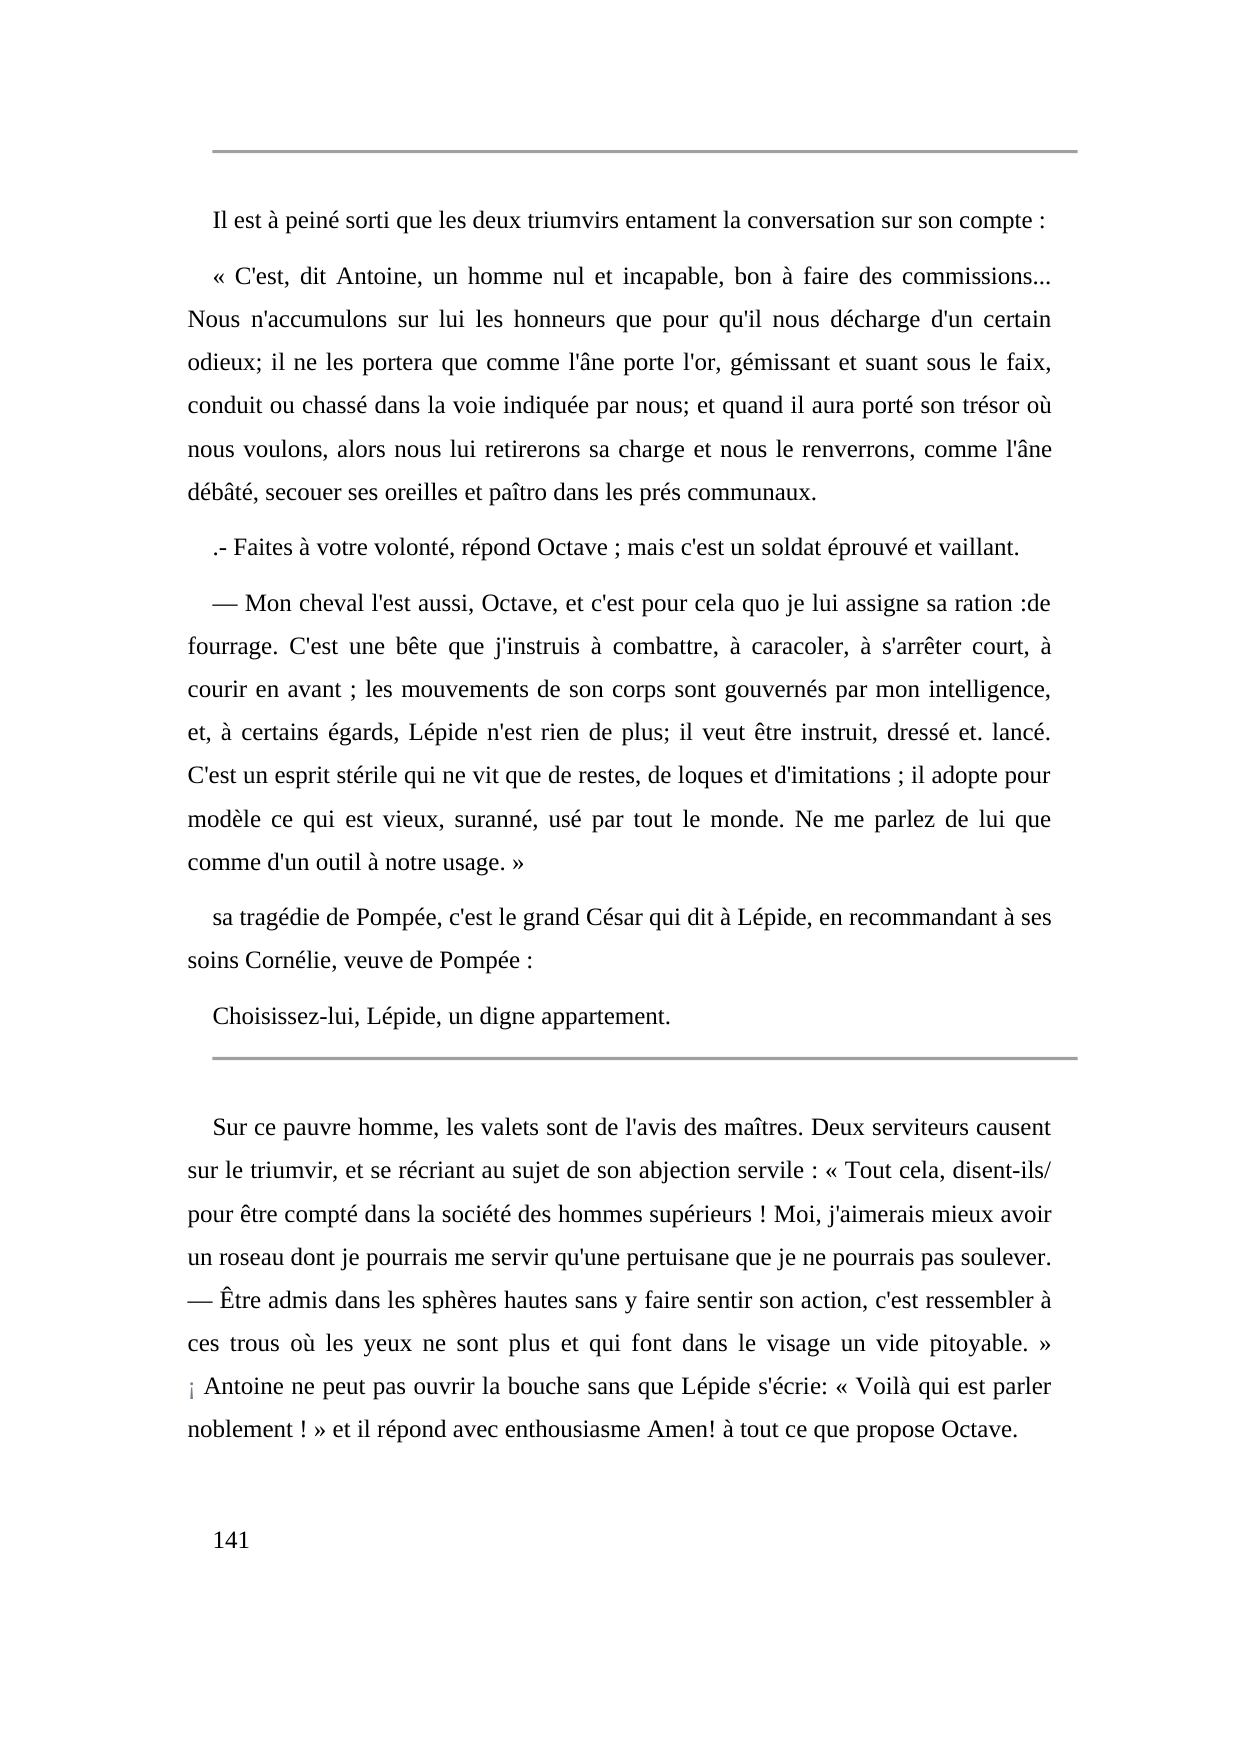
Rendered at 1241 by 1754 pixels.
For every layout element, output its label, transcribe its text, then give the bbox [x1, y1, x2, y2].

text Il est à peiné sorti que les deux triumvirs entament la conversation sur son compte : [187, 206, 1053, 234]
text — Mon cheval l'est aussi, Octave, et c'est pour cela quo je lui assigne sa ration :de fourrage. C'est une bête que j'instruis à combattre, à caracoler, à s'arrêter court, à courir en avant ; les mouvements de son corps sont gouvernés par mon intelligence, et, à certains égards, Lépide n'est rien de plus; il veut être instruit, dressé et. lancé. C'est un esprit stérile qui ne vit que de restes, de loques et d'imitations ; il adopte pour modèle ce qui est vieux, suranné, usé par tout le monde. Ne me parlez de lui que comme d'un outil à notre usage. » [187, 588, 1053, 876]
text Choisissez-lui, Lépide, un digne appartement. [187, 1001, 1053, 1030]
text Sur ce pauvre homme, les valets sont de l'avis des maîtres. Deux serviteurs causent sur le triumvir, et se récriant au sujet de son abjection servile : « Tout cela, disent-ils/ pour être compté dans la société des hommes supérieurs ! Moi, j'aimerais mieux avoir un roseau dont je pourrais me servir qu'une pertuisane que je ne pourrais pas soulever. — Être admis dans les sphères hautes sans y faire sentir son action, c'est ressembler à ces trous où les yeux ne sont plus et qui font dans le visage un vide pitoyable. » ¡ Antoine ne peut pas ouvrir la bouche sans que Lépide s'écrie: « Voilà qui est parler noblement ! » et il répond avec enthousiasme Amen! à tout ce que propose Octave. [187, 1112, 1053, 1443]
text « C'est, dit Antoine, un homme nul et incapable, bon à faire des commissions... Nous n'accumulons sur lui les honneurs que pour qu'il nous décharge d'un certain odieux; il ne les portera que comme l'âne porte l'or, gémissant et suant sous le faix, conduit ou chassé dans la voie indiquée par nous; et quand il aura porté son trésor où nous voulons, alors nous lui retirerons sa charge et nous le renverrons, comme l'âne débâté, secouer ses oreilles et paîtro dans les prés communaux. [187, 261, 1053, 506]
text .- Faites à votre volonté, répond Octave ; mais c'est un soldat éprouvé et vaillant. [187, 532, 1053, 561]
text sa tragédie de Pompée, c'est le grand César qui dit à Lépide, en recommandant à ses soins Cornélie, veuve de Pompée : [187, 902, 1053, 974]
